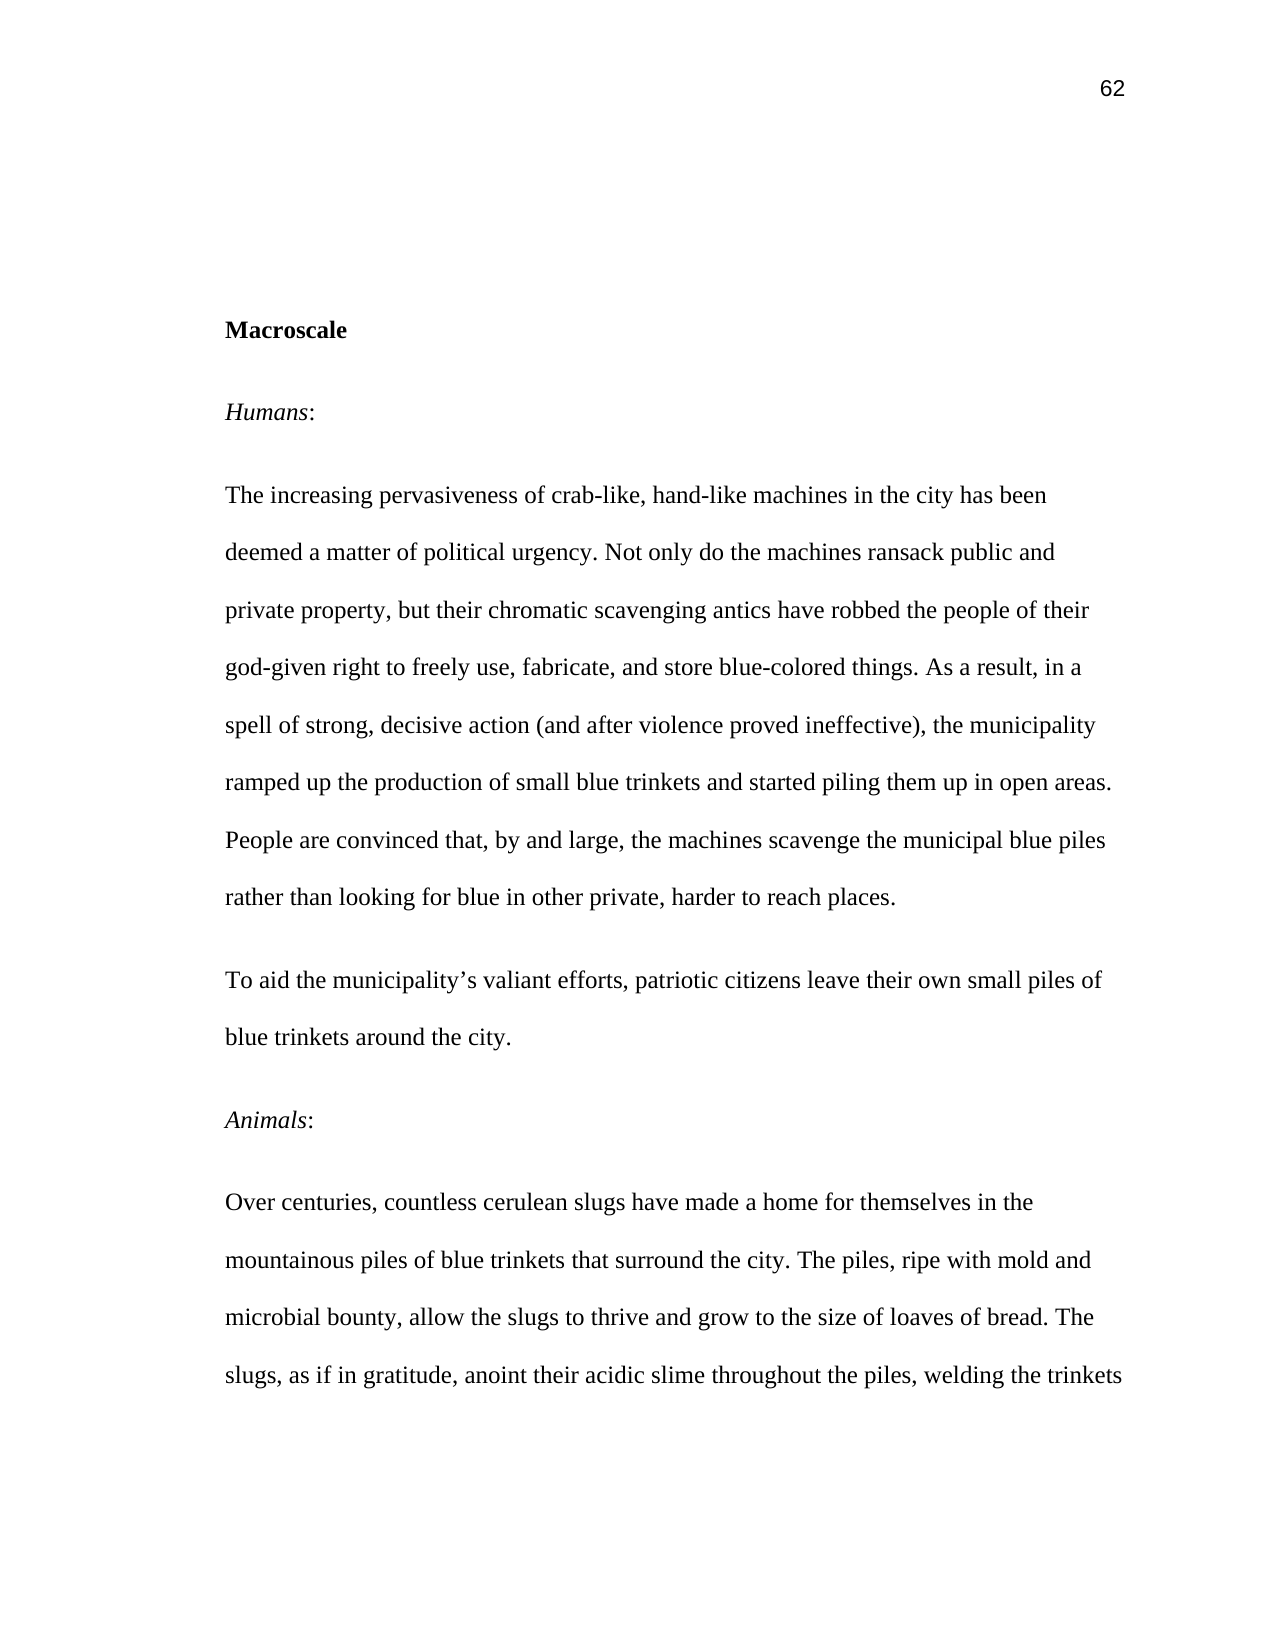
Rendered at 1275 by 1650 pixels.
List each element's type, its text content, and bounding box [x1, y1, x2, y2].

text To aid the municipality’s valiant efforts, patriotic citizens leave their own small piles of blue trinkets around the city. [225, 965, 1125, 1051]
text Humans: [225, 397, 1125, 426]
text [225, 1187, 1125, 1389]
text The increasing pervasiveness of crab-like, hand-like machines in the city has been deemed a matter of political urgency. Not only do the machines ransack public and private property, but their chromatic scavenging antics have robbed the people of their god-given right to freely use, fabricate, and store blue-colored things. As a result, in a spell of strong, decisive action (and after violence proved ineffective), the municipality ramped up the production of small blue trinkets and started piling them up in open areas. People are convinced that, by and large, the machines scavenge the municipal blue piles rather than looking for blue in other private, harder to reach places. [225, 480, 1125, 911]
text Macroscale [225, 315, 1125, 344]
text Animals: [225, 1105, 1125, 1134]
